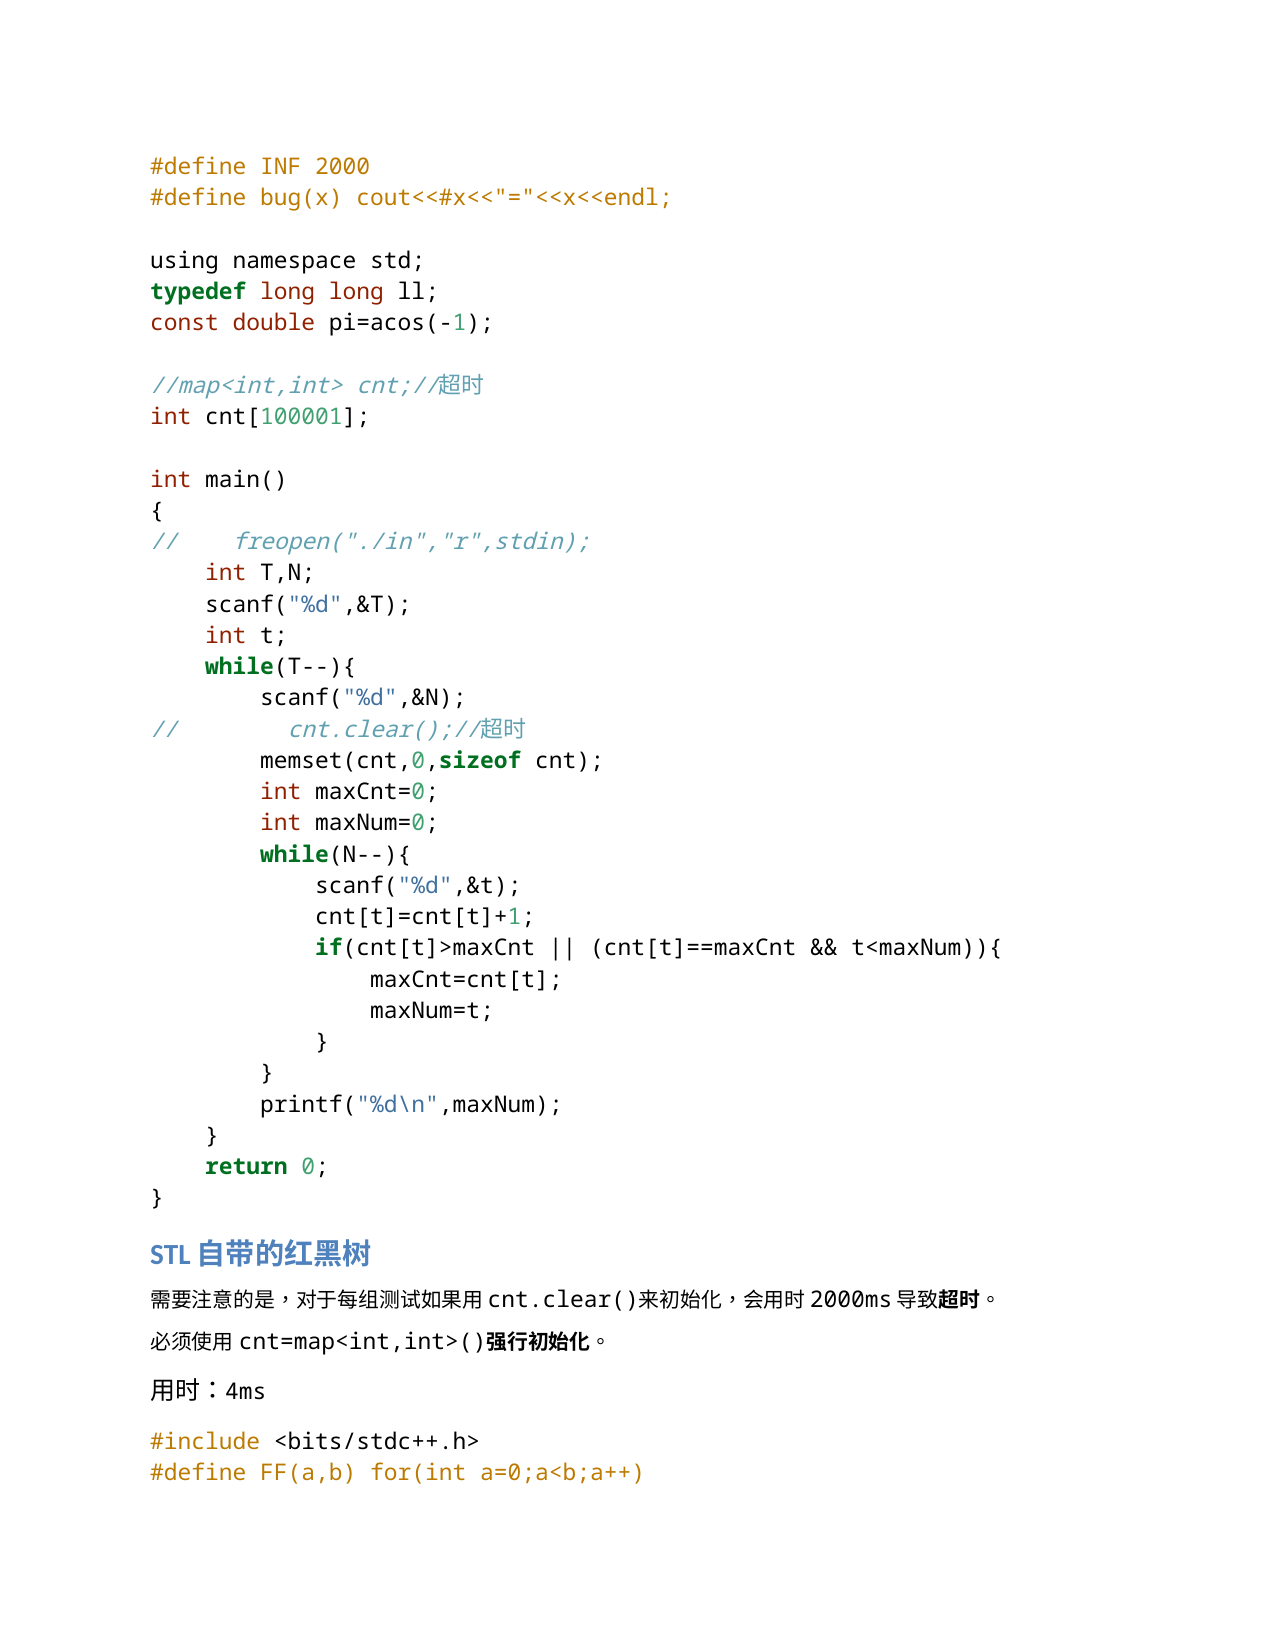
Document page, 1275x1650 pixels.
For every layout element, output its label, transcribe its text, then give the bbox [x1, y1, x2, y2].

text 必须使用 cnt=map<int,int>()强行初始化。 [150, 1325, 1125, 1356]
subtitle STL自带的红黑树 [150, 1233, 1125, 1273]
text 用时：4ms [150, 1375, 1125, 1406]
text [150, 1425, 1125, 1488]
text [150, 150, 1125, 1212]
text 需要注意的是，对于每组测试如果用cnt.clear()来初始化，会用时2000ms导致超时。 [150, 1283, 1125, 1315]
